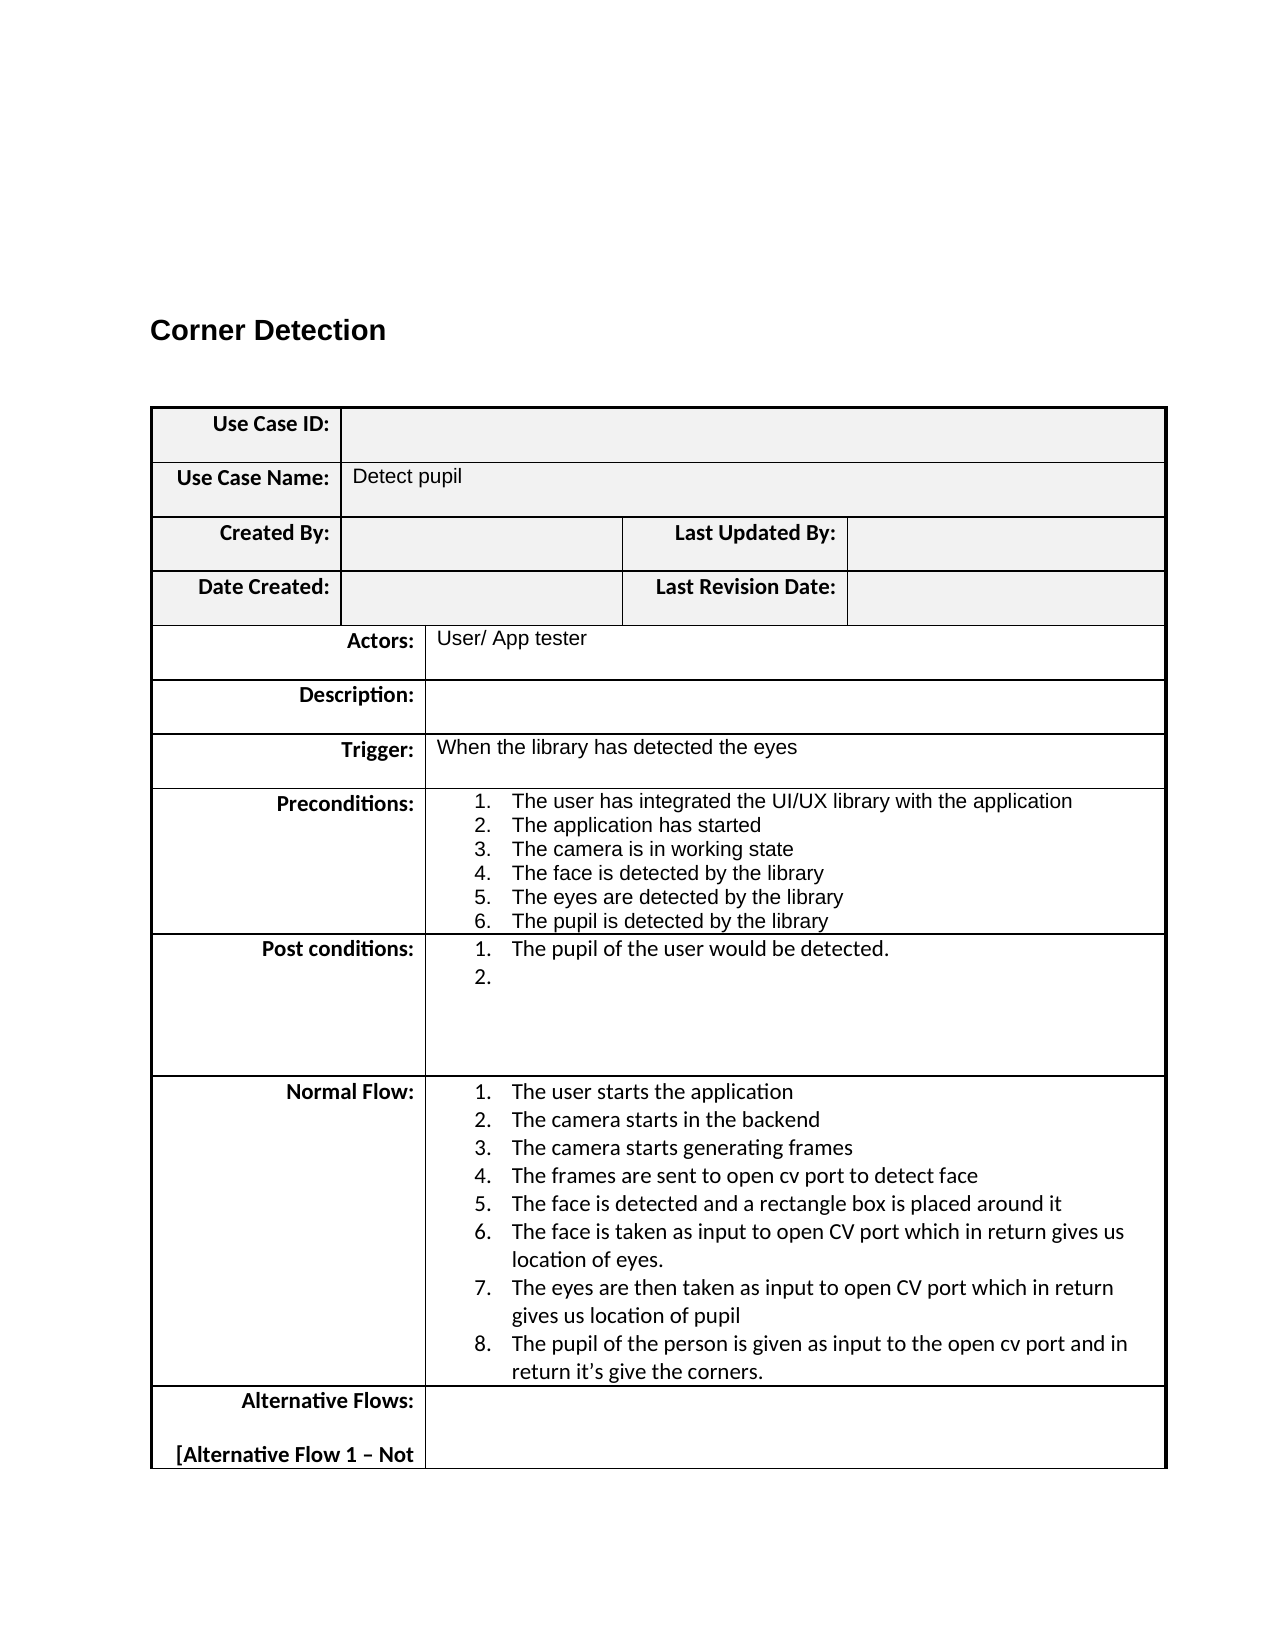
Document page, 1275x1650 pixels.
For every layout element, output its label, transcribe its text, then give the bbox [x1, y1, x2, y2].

table_cell [342, 572, 622, 625]
table_cell [426, 681, 1164, 733]
table_cell Date Created: [153, 572, 340, 625]
table_cell The user has integrated the UI/UX library with the application The application has started The camera is in working state The face is detected by the library The eyes are detected by the library The pupil is detected by the library [426, 789, 1164, 933]
table_cell When the library has detected the eyes [426, 735, 1164, 787]
table_cell The pupil of the user would be detected. [426, 935, 1164, 1075]
table_cell Actors: [153, 626, 425, 679]
table_cell Use Case Name: [153, 463, 340, 516]
table_cell Created By: [153, 518, 340, 570]
table_cell The user starts the application The camera starts in the backend The camera starts generating frames The frames are sent to open cv port to detect face The face is detected and a rectangle box is placed around it The face is taken as input to open CV port which in return gives us location of eyes. The eyes are then taken as input to open CV port which in return gives us location of pupil The pupil of the person is given as input to the open cv port and in return it’s give the corners. [426, 1077, 1164, 1385]
table_cell User/ App tester [426, 626, 1164, 679]
table_cell [426, 1387, 1164, 1468]
table_cell Description: [153, 681, 425, 733]
table_cell Post conditions: [153, 935, 425, 1075]
table_cell Detect pupil [342, 463, 1164, 516]
table_cell [848, 572, 1164, 625]
table_cell Trigger: [153, 735, 425, 787]
table_header Use Case ID: [153, 409, 340, 462]
table_cell Last Updated By: [623, 518, 847, 570]
table_cell [342, 518, 622, 570]
table_cell Last Revision Date: [623, 572, 847, 625]
table_cell Preconditions: [153, 789, 425, 933]
table_cell Normal Flow: [153, 1077, 425, 1385]
table_header [342, 409, 1164, 462]
table_cell [848, 518, 1164, 570]
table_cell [153, 1387, 425, 1468]
subtitle Corner Detection [150, 313, 1125, 347]
